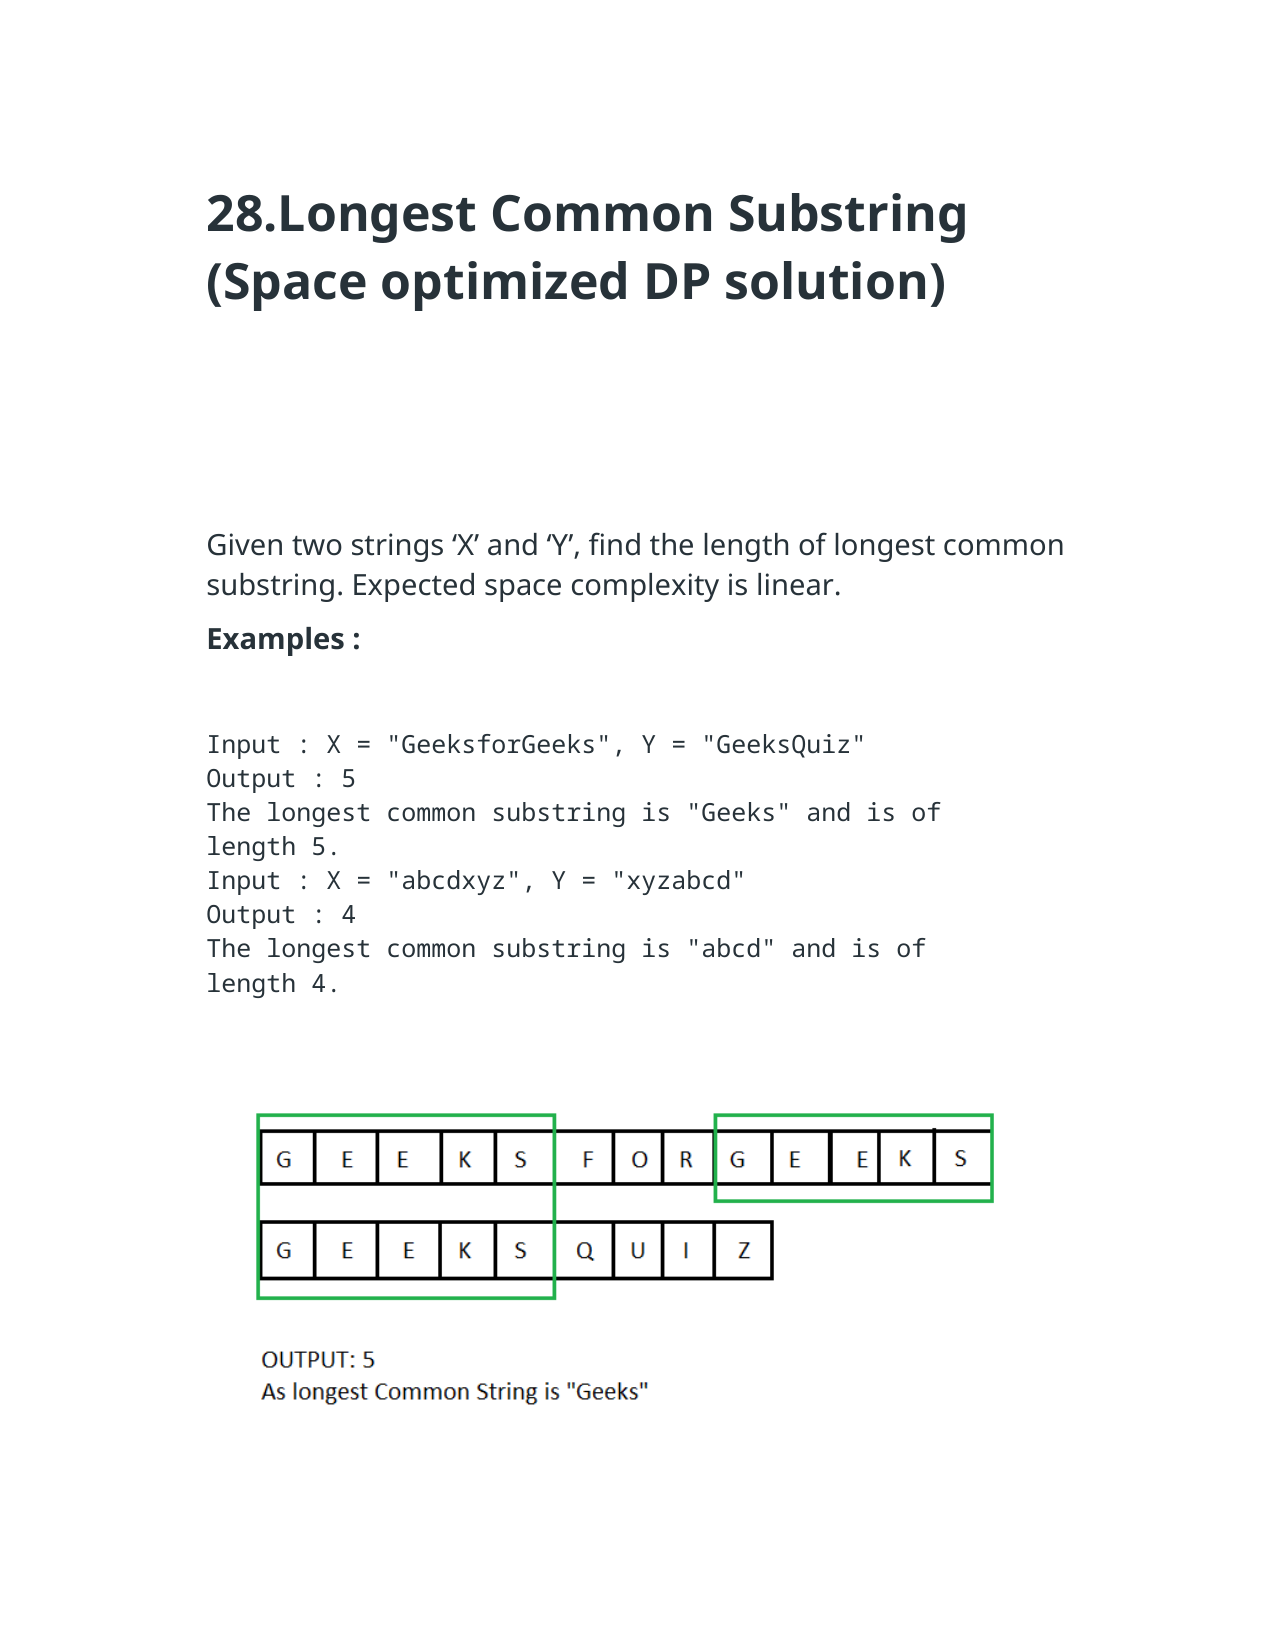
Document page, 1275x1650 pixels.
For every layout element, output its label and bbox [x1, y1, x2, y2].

picture [206, 1068, 1037, 1434]
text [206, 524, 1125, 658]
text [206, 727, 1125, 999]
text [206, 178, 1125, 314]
